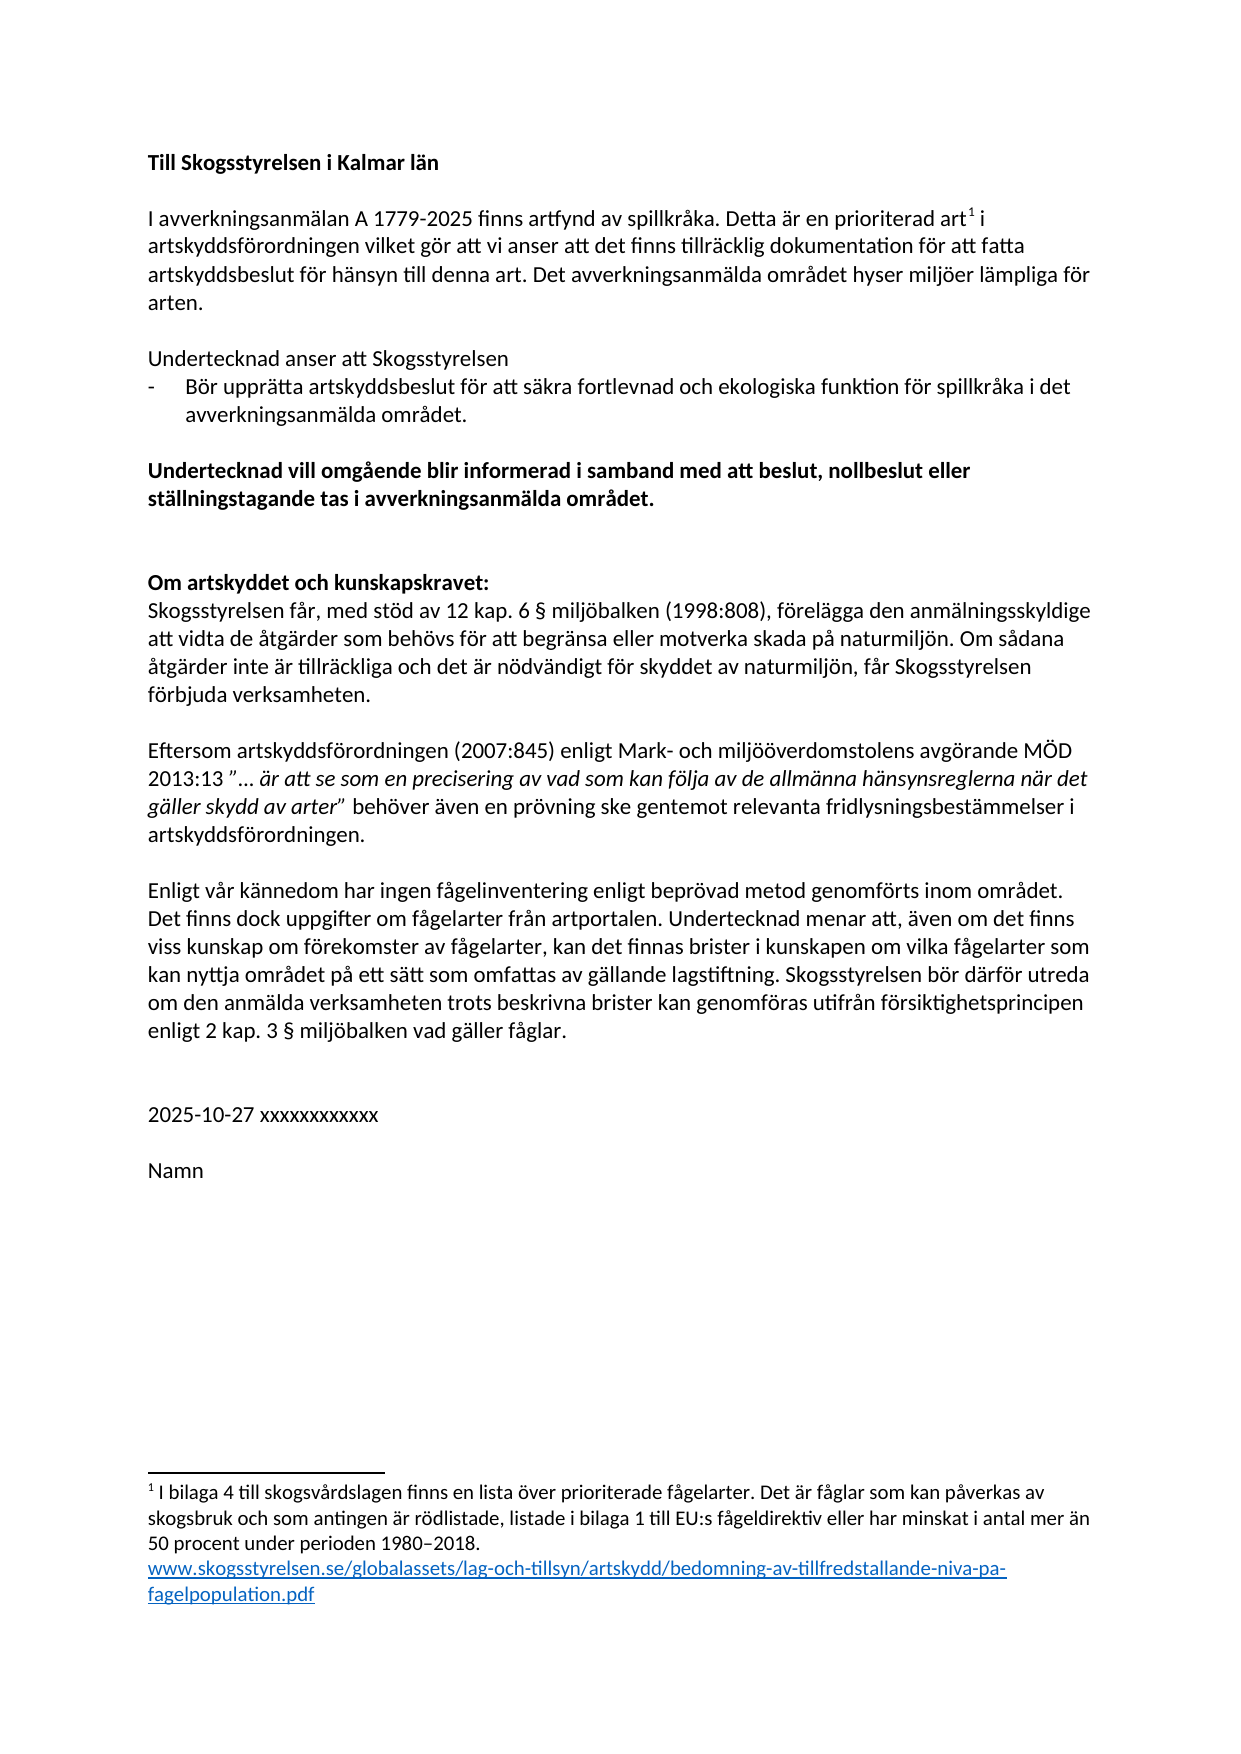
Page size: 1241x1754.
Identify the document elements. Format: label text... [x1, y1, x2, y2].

text Om artskyddet och kunskapskravet: [148, 568, 1093, 596]
list Bör upprätta artskyddsbeslut för att säkra fortlevnad och ekologiska funktion för spillkråka i det avverkningsanmälda området. [148, 372, 1093, 428]
text gäller skydd av arter” behöver även en prövning ske gentemot relevanta fridlysningsbestämmelser i artskyddsförordningen. [148, 792, 1093, 848]
text Eftersom artskyddsförordningen (2007:845) enligt Mark- och miljööverdomstolens avgörande MÖD 2013:13 ”… är att se som en precisering av vad som kan följa av de allmänna hänsynsreglerna när det [148, 736, 1093, 792]
text Undertecknad anser att Skogsstyrelsen [148, 344, 1093, 372]
text Undertecknad vill omgående blir informerad i samband med att beslut, nollbeslut eller ställningstagande tas i avverkningsanmälda området. [148, 456, 1093, 512]
text Enligt vår kännedom har ingen fågelinventering enligt beprövad metod genomförts inom området. Det finns dock uppgifter om fågelarter från artportalen. Undertecknad menar att, även om det finns viss kunskap om förekomster av fågelarter, kan det finnas brister i kunskapen om vilka fågelarter som kan nyttja området på ett sätt som omfattas av gällande lagstiftning. Skogsstyrelsen bör därför utreda om den anmälda verksamheten trots beskrivna brister kan genomföras utifrån försiktighetsprincipen enligt 2 kap. 3 § miljöbalken vad gäller fåglar. [148, 876, 1093, 1044]
text Namn [148, 1156, 1093, 1184]
text I avverkningsanmälan A 1779-2025 finns artfynd av spillkråka. Detta är en prioriterad art i artskyddsförordningen vilket gör att vi anser att det finns tillräcklig dokumentation för att fatta artskyddsbeslut för hänsyn till denna art. Det avverkningsanmälda området hyser miljöer lämpliga för arten. [148, 204, 1093, 316]
text Skogsstyrelsen får, med stöd av 12 kap. 6 § miljöbalken (1998:808), förelägga den anmälningsskyldige att vidta de åtgärder som behövs för att begränsa eller motverka skada på naturmiljön. Om sådana åtgärder inte är tillräckliga och det är nödvändigt för skyddet av naturmiljön, får Skogsstyrelsen förbjuda verksamheten. [148, 596, 1093, 708]
text Till Skogsstyrelsen i Kalmar län [148, 148, 1093, 176]
text 2025-10-27 xxxxxxxxxxxx [148, 1100, 1093, 1128]
